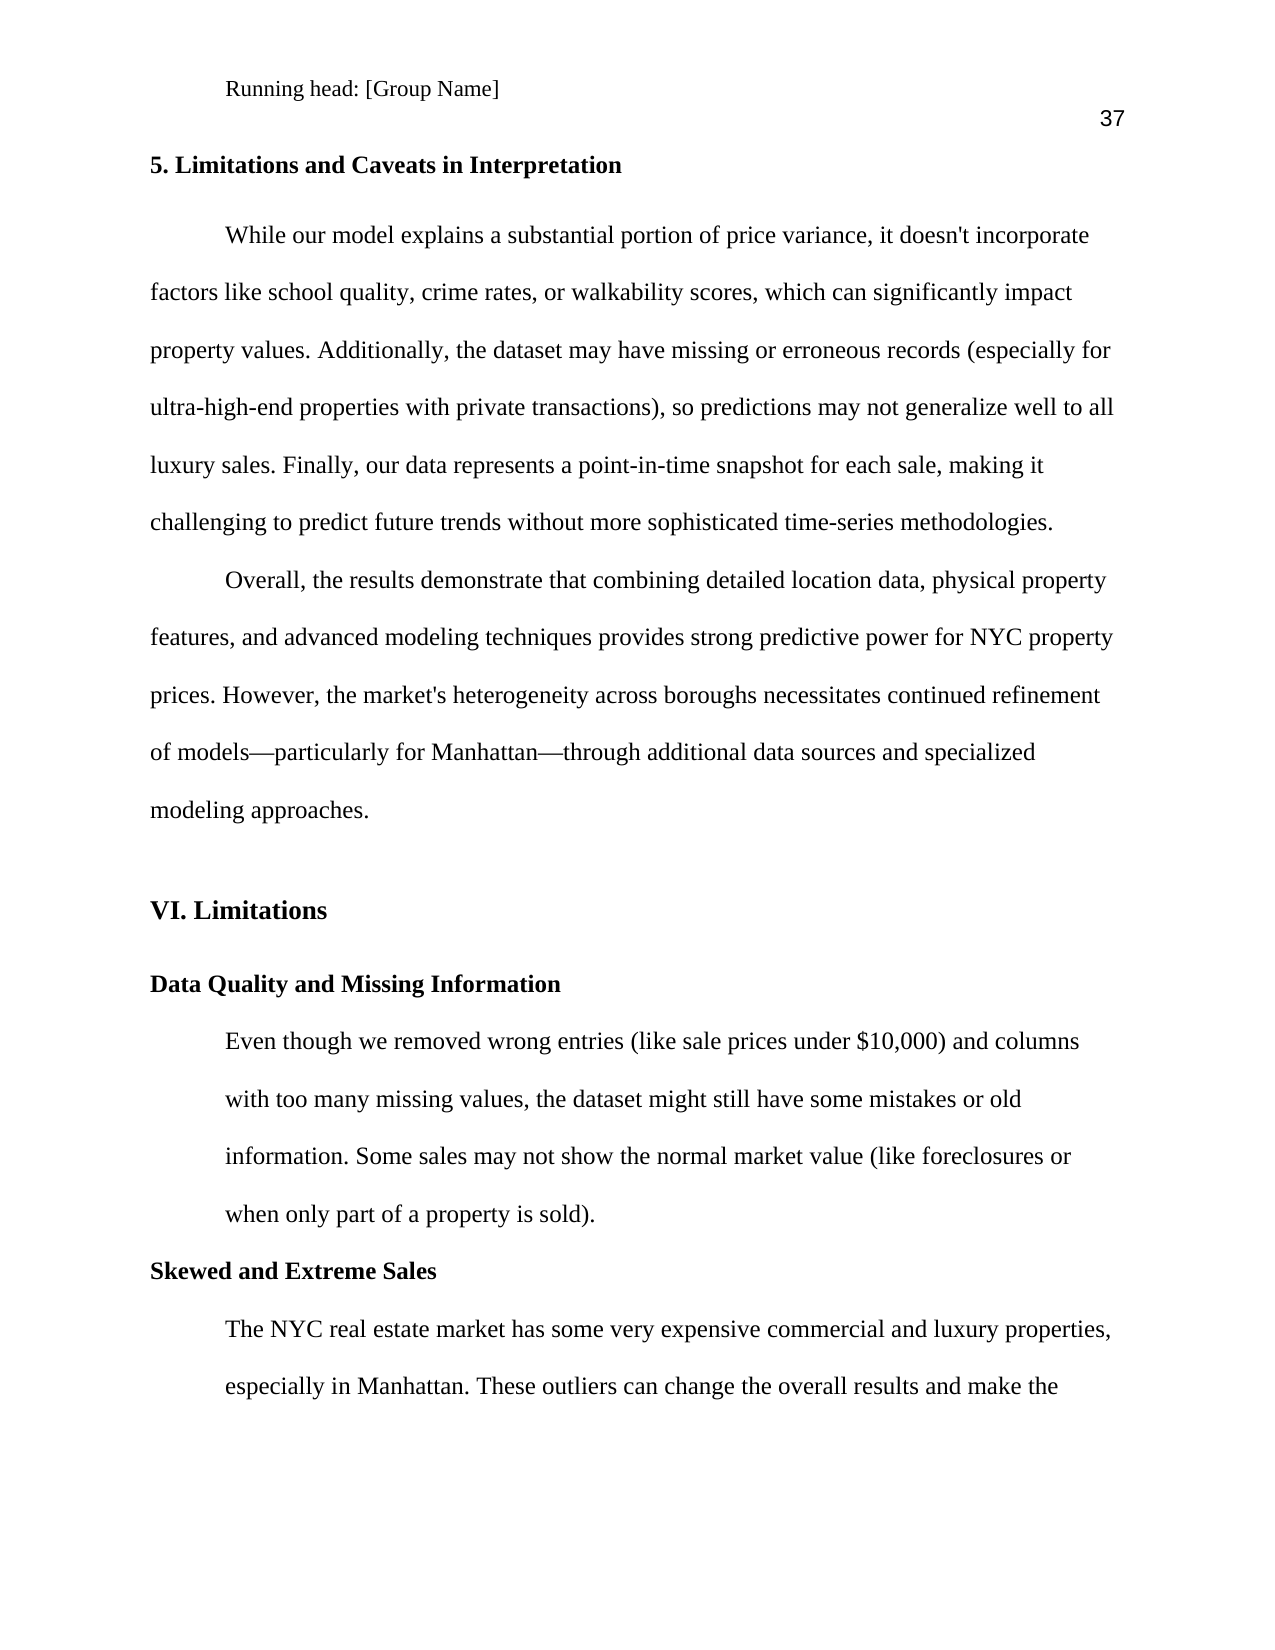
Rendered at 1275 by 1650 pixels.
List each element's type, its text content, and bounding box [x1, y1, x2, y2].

text While our model explains a substantial portion of price variance, it doesn't incorporate factors like school quality, crime rates, or walkability scores, which can significantly impact property values. Additionally, the dataset may have missing or erroneous records (especially for ultra-high-end properties with private transactions), so predictions may not generalize well to all luxury sales. Finally, our data represents a point-in-time snapshot for each sale, making it challenging to predict future trends without more sophisticated time-series methodologies. [150, 220, 1125, 536]
subtitle 5. Limitations and Caveats in Interpretation [150, 150, 1125, 179]
text Overall, the results demonstrate that combining detailed location data, physical property features, and advanced modeling techniques provides strong predictive power for NYC property prices. However, the market's heterogeneity across boroughs necessitates continued refinement of models—particularly for Manhattan—through additional data sources and specialized modeling approaches. [150, 565, 1125, 824]
text Even though we removed wrong entries (like sale prices under $10,000) and columns with too many missing values, the dataset might still have some mistakes or old information. Some sales may not show the normal market value (like foreclosures or when only part of a property is sold). [225, 1026, 1125, 1228]
text Skewed and Extreme Sales [150, 1256, 1125, 1285]
subtitle VI. Limitations [150, 894, 1125, 925]
text Data Quality and Missing Information [150, 969, 1125, 998]
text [225, 1314, 1125, 1400]
